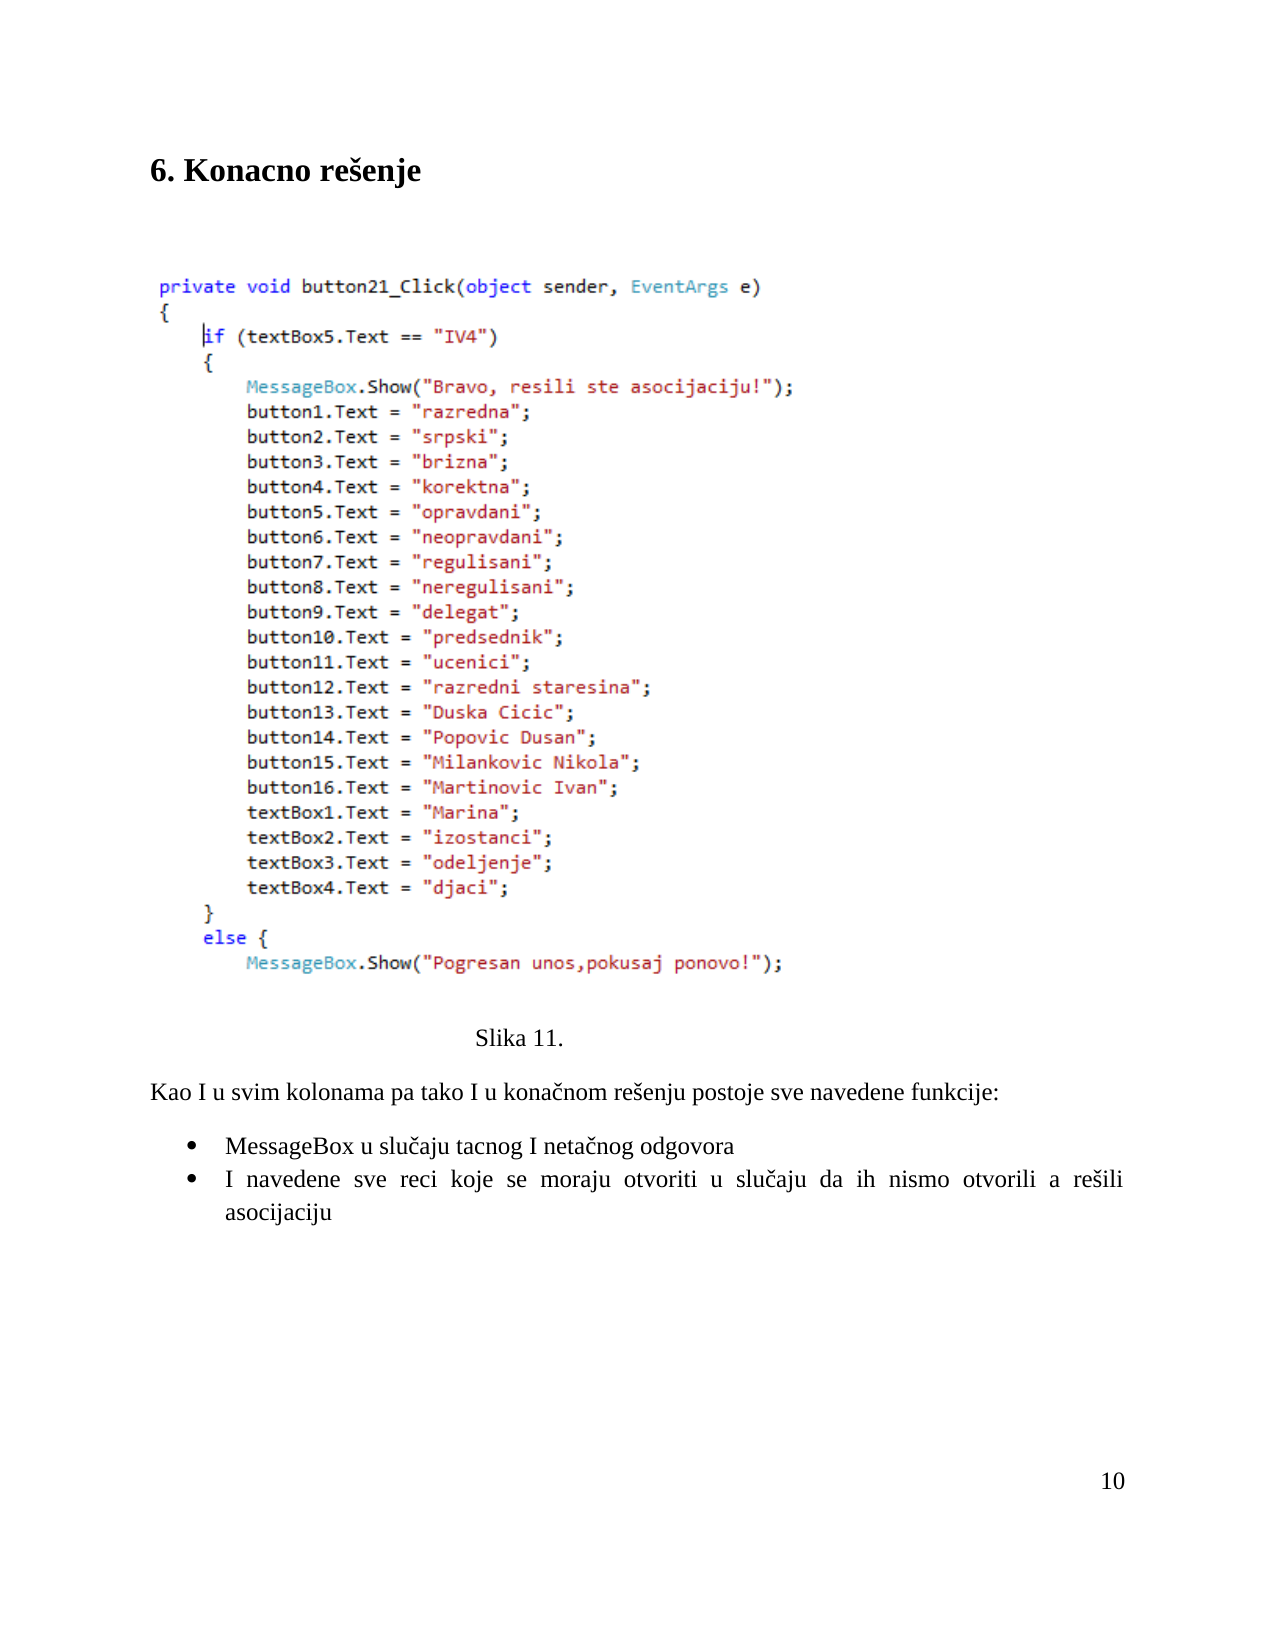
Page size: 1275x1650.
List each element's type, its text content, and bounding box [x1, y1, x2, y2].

picture [150, 268, 842, 999]
text Kao I u svim kolonama pa tako I u konačnom rešenju postoje sve navedene funkcije: [150, 1077, 1125, 1106]
text 10 [150, 1466, 1125, 1495]
text 6. Konacno rešenje [150, 150, 1125, 188]
text Slika 11. [150, 1023, 1125, 1052]
list I navedene sve reci koje se moraju otvoriti u slučaju da ih nismo otvorili a rešili asocijaciju [187, 1164, 1125, 1226]
list MessageBox u slučaju tacnog I netačnog odgovora [187, 1131, 1125, 1159]
